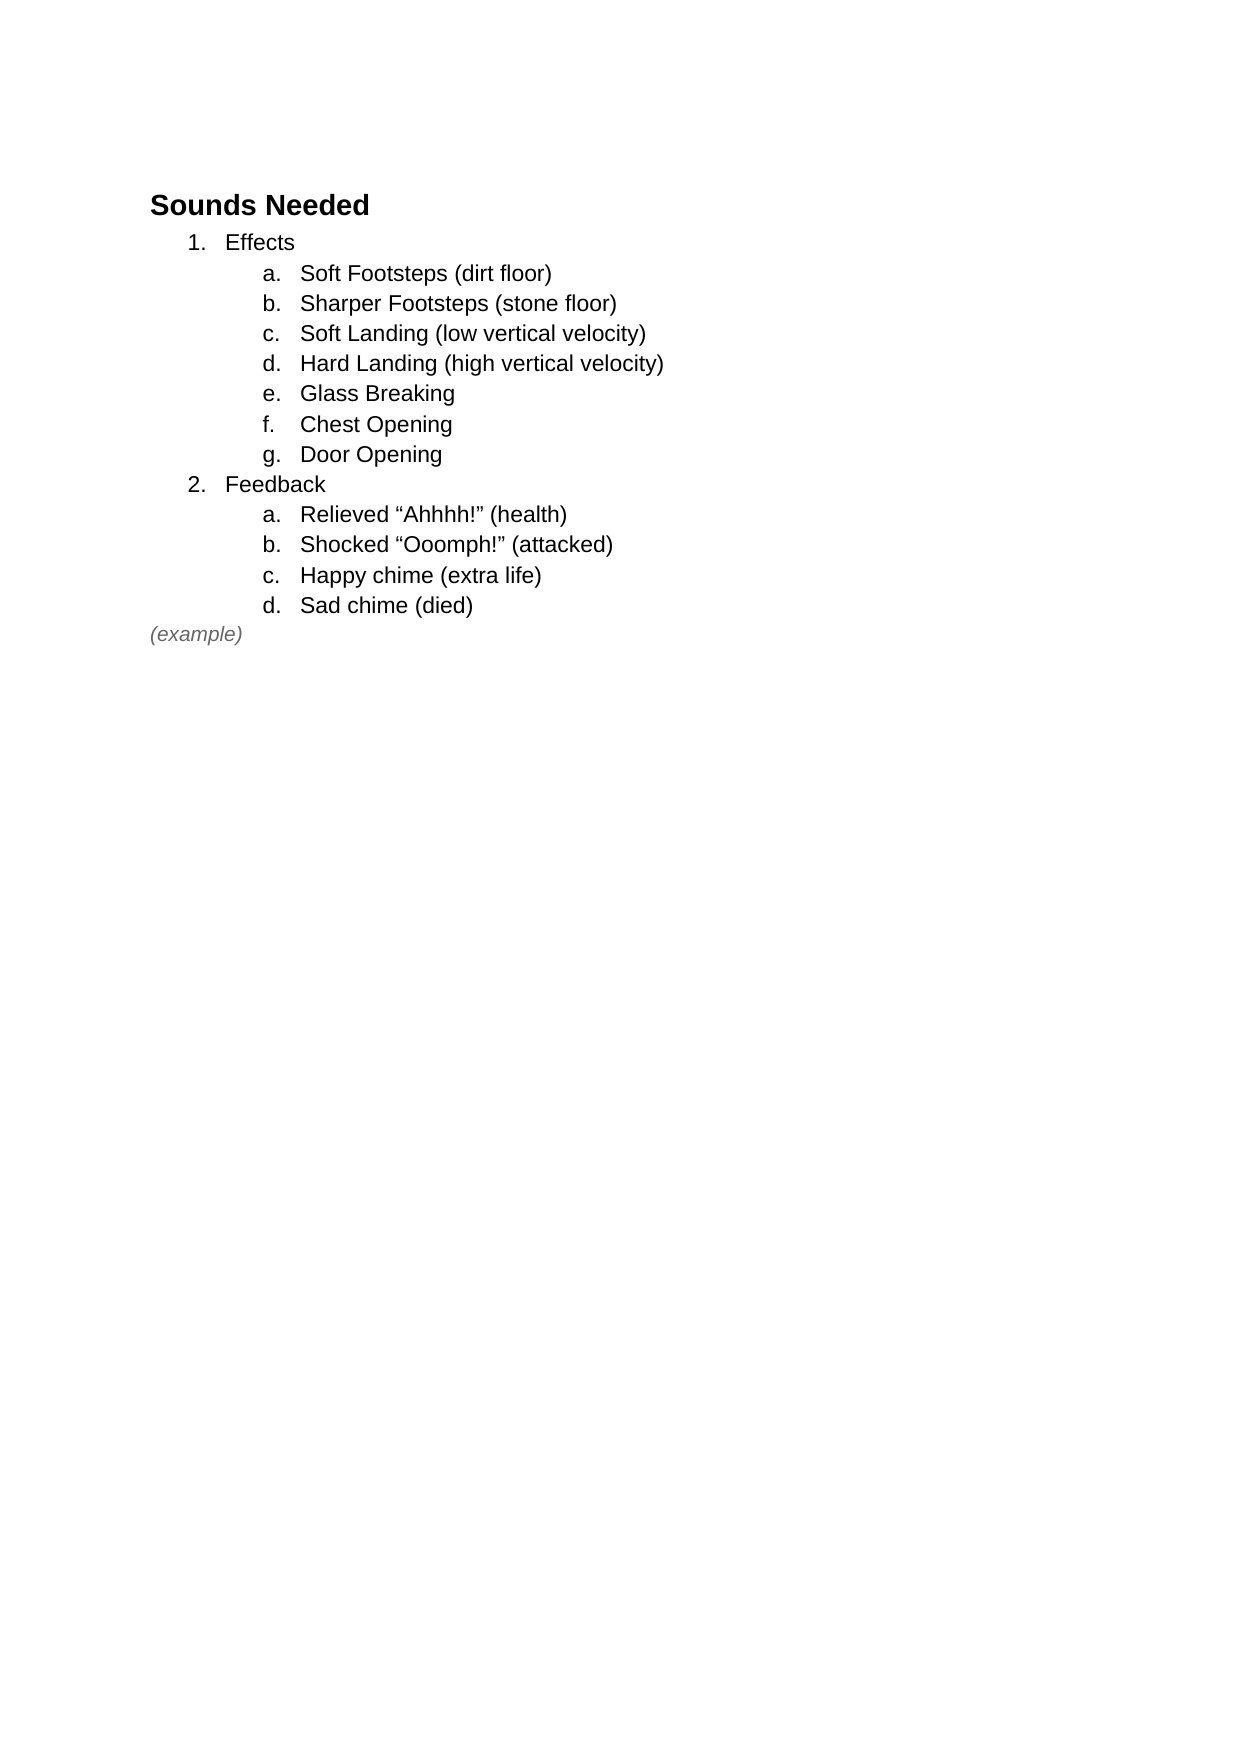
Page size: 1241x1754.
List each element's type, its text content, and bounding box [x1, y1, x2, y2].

list Shocked “Ooomph!” (attacked) [262, 531, 1090, 558]
list Soft Footsteps (dirt floor) [262, 259, 1090, 286]
list Sharper Footsteps (stone floor) [262, 290, 1090, 316]
text (example) [150, 622, 1090, 646]
list Chest Opening [262, 411, 1090, 437]
list Happy chime (extra life) [262, 562, 1090, 588]
list Relieved “Ahhhh!” (health) [262, 501, 1090, 528]
list Sad chime (died) [262, 592, 1090, 618]
list Soft Landing (low vertical velocity) [262, 320, 1090, 346]
subtitle Sounds Needed [150, 187, 1090, 221]
list Door Opening [262, 441, 1090, 467]
list Effects [187, 229, 1090, 256]
list Hard Landing (high vertical velocity) [262, 350, 1090, 377]
list Glass Breaking [262, 380, 1090, 407]
list Feedback [187, 471, 1090, 497]
